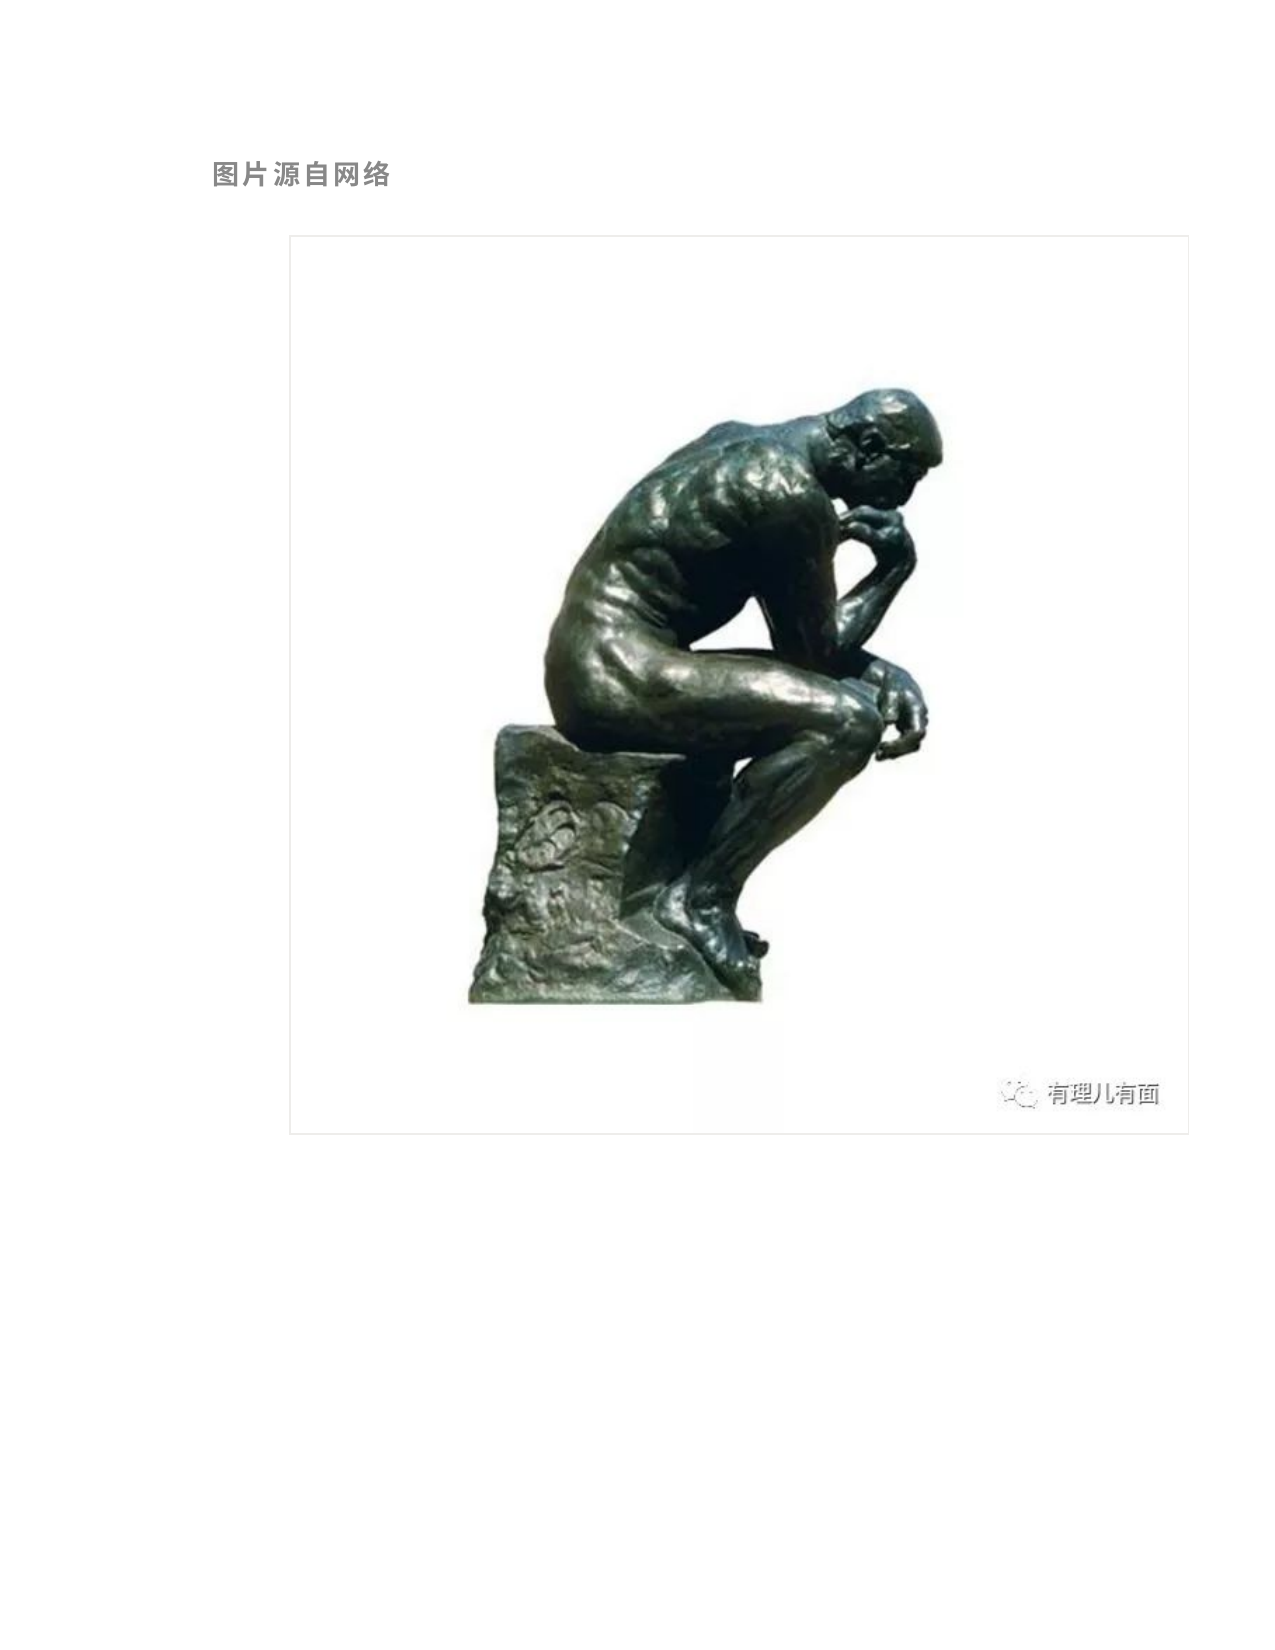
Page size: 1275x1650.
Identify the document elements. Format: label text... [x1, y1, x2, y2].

text 图片源自网络 [212, 150, 1062, 192]
picture [291, 237, 1188, 1133]
